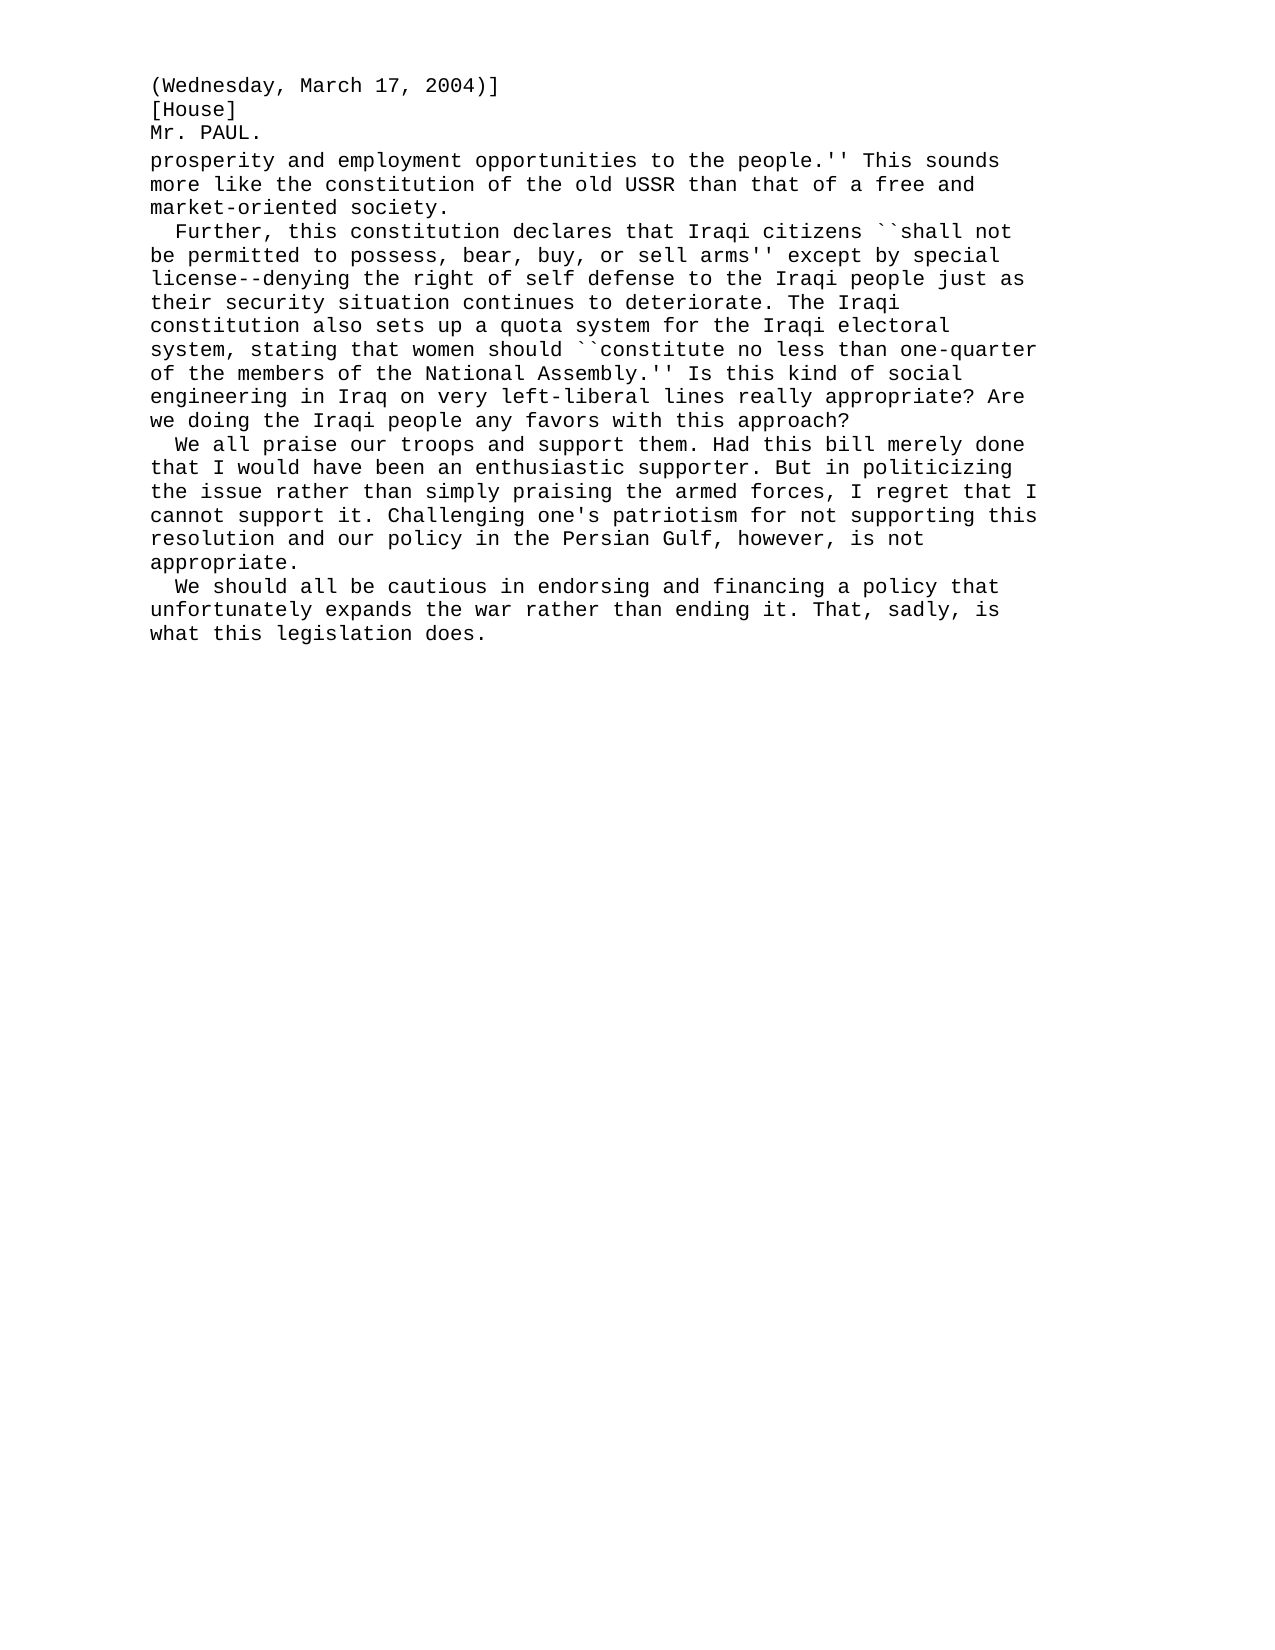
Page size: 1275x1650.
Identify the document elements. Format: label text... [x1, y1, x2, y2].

text system, stating that women should ``constitute no less than one-quarter [150, 339, 1125, 363]
text of the members of the National Assembly.'' Is this kind of social [150, 363, 1125, 386]
text unfortunately expands the war rather than ending it. That, sadly, is [150, 599, 1125, 623]
text what this legislation does. [150, 623, 1125, 647]
text that I would have been an enthusiastic supporter. But in politicizing [150, 457, 1125, 481]
text license--denying the right of self defense to the Iraqi people just as [150, 268, 1125, 292]
text resolution and our policy in the Persian Gulf, however, is not [150, 528, 1125, 552]
text We should all be cautious in endorsing and financing a policy that [150, 576, 1125, 599]
text market-oriented society. [150, 197, 1125, 221]
text constitution also sets up a quota system for the Iraqi electoral [150, 316, 1125, 339]
text prosperity and employment opportunities to the people.'' This sounds [150, 150, 1125, 174]
text we doing the Iraqi people any favors with this approach? [150, 410, 1125, 434]
text We all praise our troops and support them. Had this bill merely done [150, 434, 1125, 457]
text Further, this constitution declares that Iraqi citizens ``shall not [150, 221, 1125, 244]
text their security situation continues to deteriorate. The Iraqi [150, 292, 1125, 316]
text cannot support it. Challenging one's patriotism for not supporting this [150, 505, 1125, 528]
text the issue rather than simply praising the armed forces, I regret that I [150, 481, 1125, 505]
text be permitted to possess, bear, buy, or sell arms'' except by special [150, 244, 1125, 268]
text appropriate. [150, 552, 1125, 576]
text more like the constitution of the old USSR than that of a free and [150, 174, 1125, 197]
text engineering in Iraq on very left-liberal lines really appropriate? Are [150, 386, 1125, 410]
